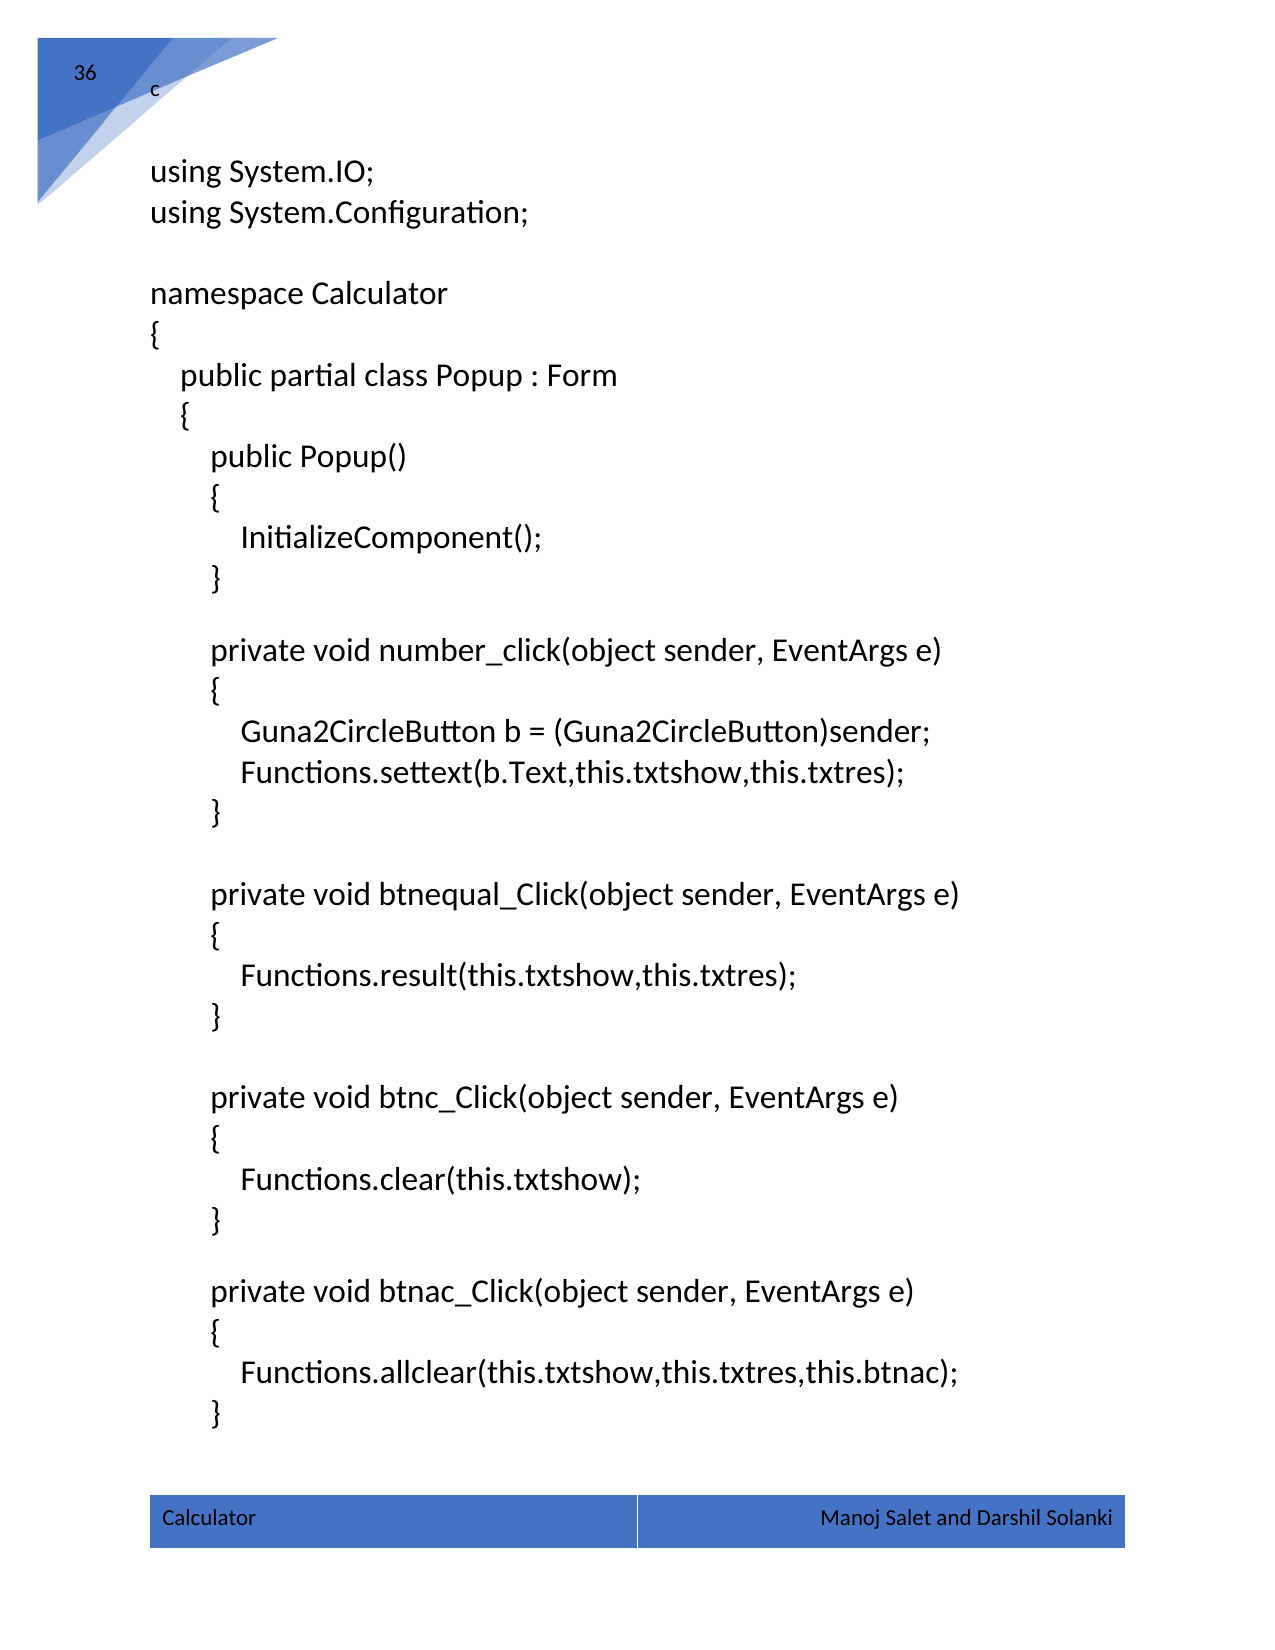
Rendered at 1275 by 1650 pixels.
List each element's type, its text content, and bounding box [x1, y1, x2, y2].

text { [150, 914, 1125, 954]
text } [150, 1199, 1125, 1239]
text private void btnac_Click(object sender, EventArgs e) [150, 1270, 1125, 1311]
text Functions.clear(this.txtshow); [150, 1158, 1125, 1199]
text public partial class Popup : Form [150, 354, 1125, 394]
text { [150, 1117, 1125, 1158]
text { [150, 1311, 1125, 1351]
text Guna2CircleButton b = (Guna2CircleButton)sender; [150, 710, 1125, 751]
text InitializeComponent(); [150, 517, 1125, 557]
text } [150, 557, 1125, 598]
text { [150, 394, 1125, 435]
text Functions.allclear(this.txtshow,this.txtres,this.btnac); [150, 1351, 1125, 1392]
text } [150, 1392, 1125, 1433]
text { [150, 669, 1125, 710]
text private void btnequal_Click(object sender, EventArgs e) [150, 873, 1125, 914]
text } [150, 995, 1125, 1036]
text public Popup() [150, 435, 1125, 476]
text private void btnc_Click(object sender, EventArgs e) [150, 1077, 1125, 1117]
text Functions.result(this.txtshow,this.txtres); [150, 954, 1125, 995]
text private void number_click(object sender, EventArgs e) [150, 628, 1125, 669]
text using System.Configuration; [150, 191, 1125, 231]
text { [150, 313, 1125, 354]
text Functions.settext(b.Text,this.txtshow,this.txtres); [150, 751, 1125, 791]
text } [150, 791, 1125, 832]
text namespace Calculator [150, 272, 1125, 313]
text { [150, 476, 1125, 517]
text using System.IO; [150, 150, 1125, 191]
picture [37, 37, 279, 206]
